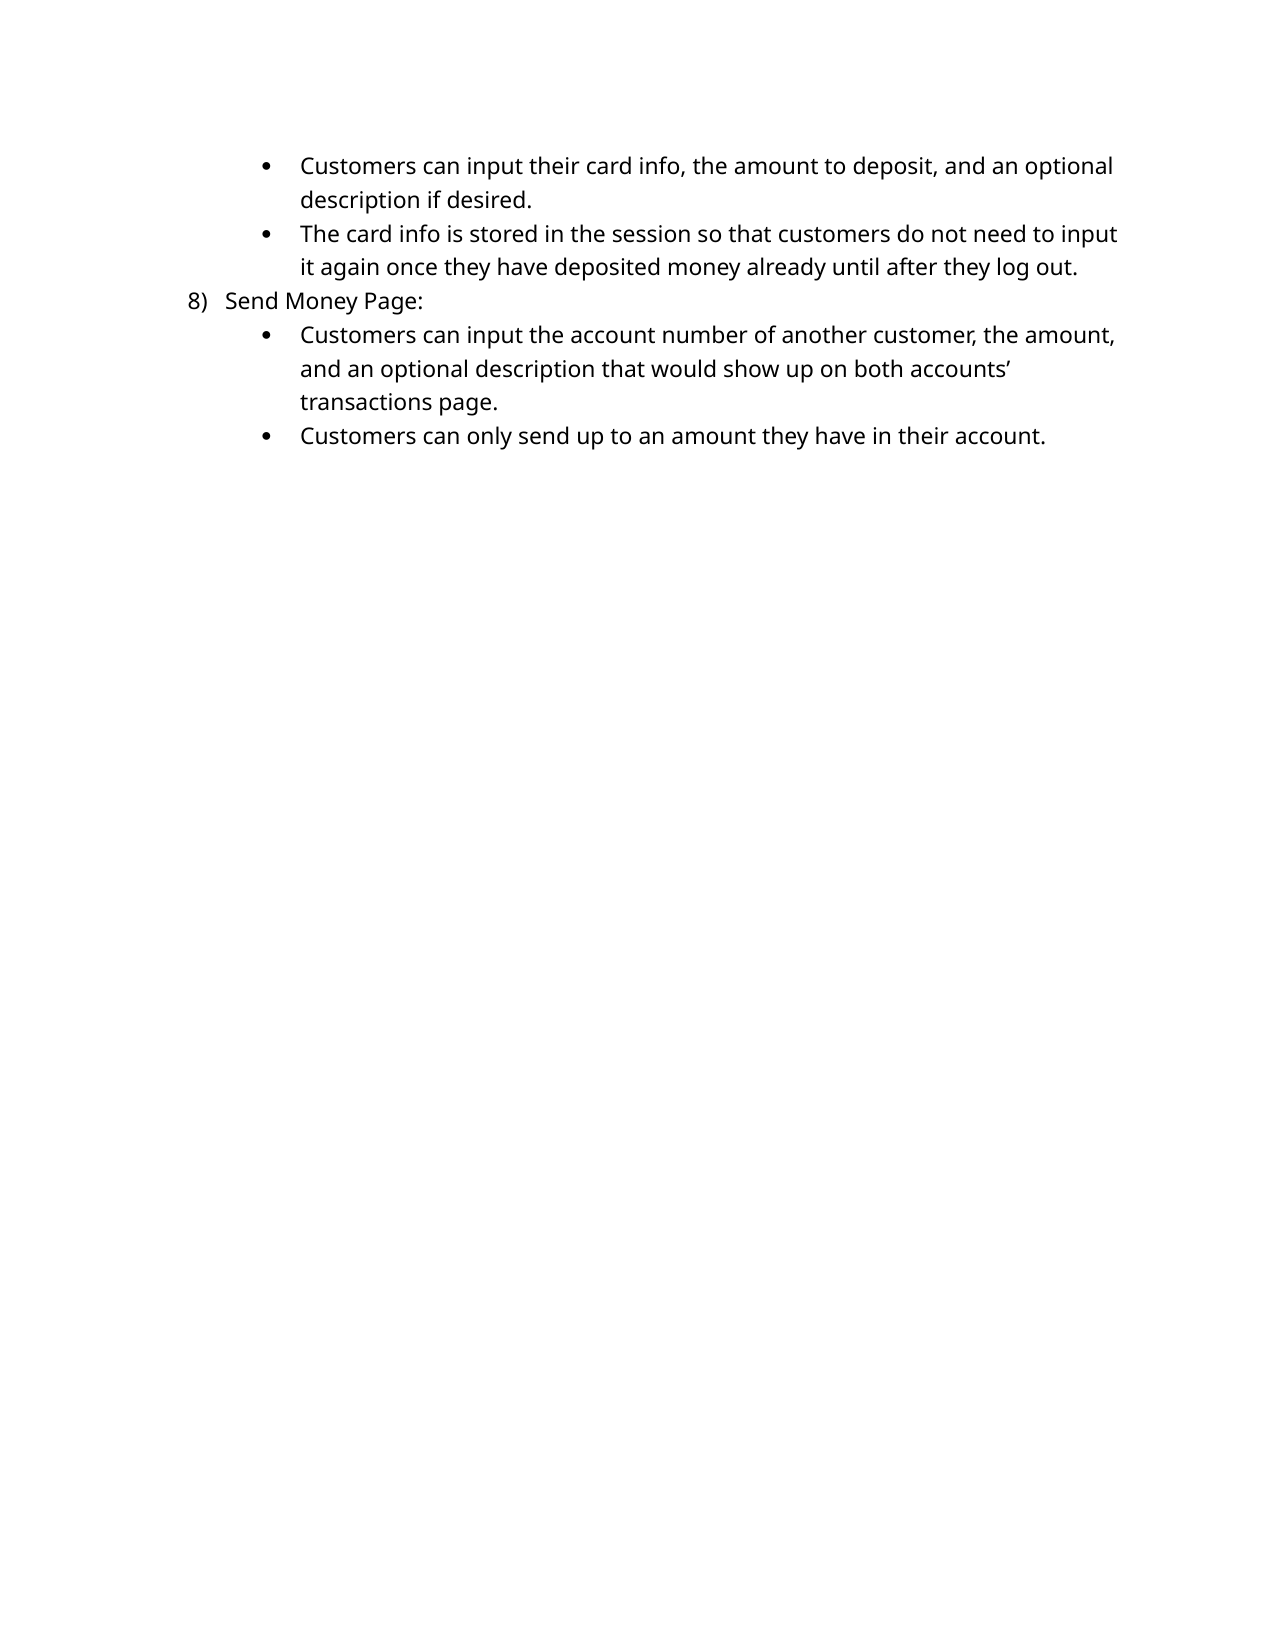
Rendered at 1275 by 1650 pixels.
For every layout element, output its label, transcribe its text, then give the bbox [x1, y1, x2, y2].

list Customers can only send up to an amount they have in their account. [262, 420, 1125, 519]
list Customers can input their card info, the amount to deposit, and an optional description if desired. [262, 150, 1125, 215]
list Customers can input the account number of another customer, the amount, and an optional description that would show up on both accounts’ transactions page. [262, 319, 1125, 417]
list The card info is stored in the session so that customers do not need to input it again once they have deposited money already until after they log out. [262, 217, 1125, 282]
list Send Money Page: [187, 285, 1125, 316]
